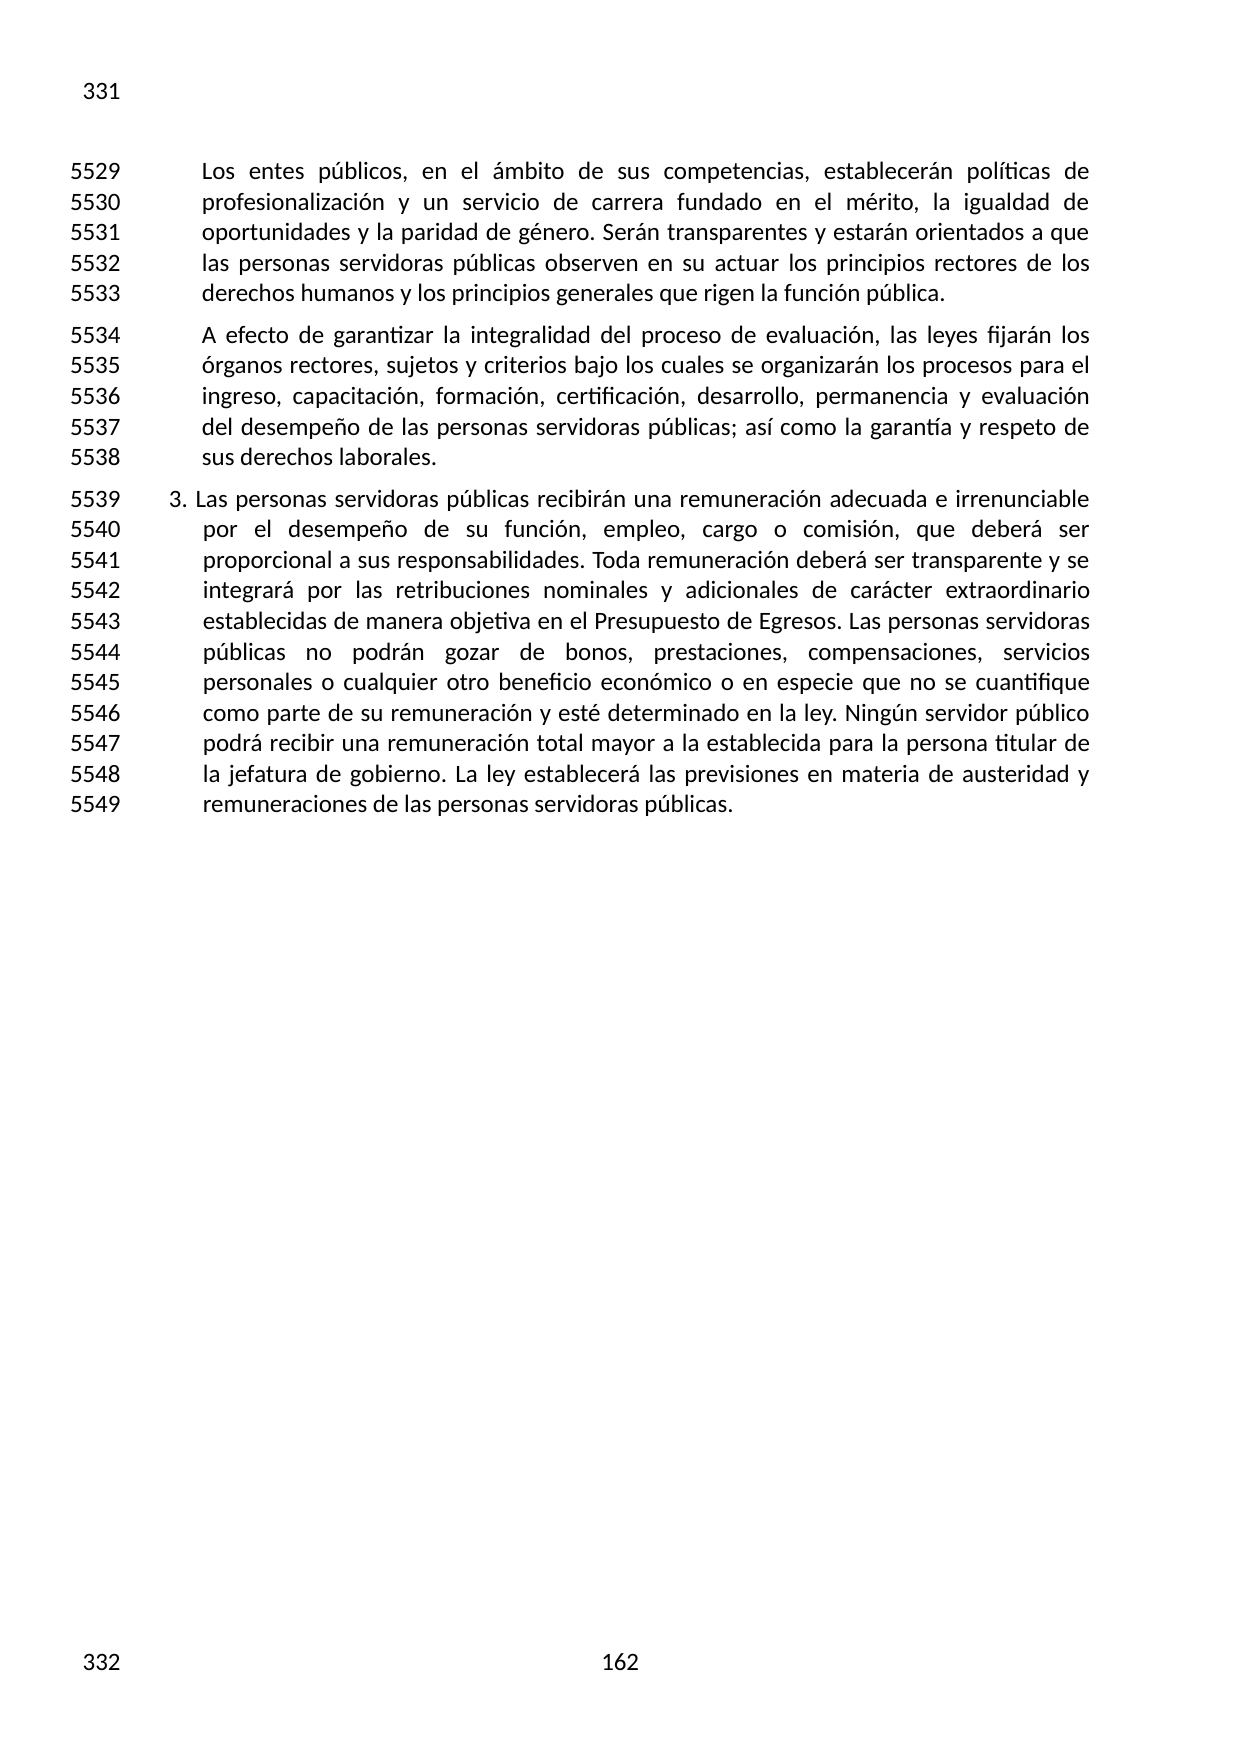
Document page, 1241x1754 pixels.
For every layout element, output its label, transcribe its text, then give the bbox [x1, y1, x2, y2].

text Los entes públicos, en el ámbito de sus competencias, establecerán políticas de profesionalización y un servicio de carrera fundado en el mérito, la igualdad de oportunidades y la paridad de género. Serán transparentes y estarán orientados a que las personas servidoras públicas observen en su actuar los principios rectores de los derechos humanos y los principios generales que rigen la función pública. [202, 155, 1091, 308]
text 3. Las personas servidoras públicas recibirán una remuneración adecuada e irrenunciable por el desempeño de su función, empleo, cargo o comisión, que deberá ser proporcional a sus responsabilidades. Toda remuneración deberá ser transparente y se integrará por las retribuciones nominales y adicionales de carácter extraordinario establecidas de manera objetiva en el Presupuesto de Egresos. Las personas servidoras públicas no podrán gozar de bonos, prestaciones, compensaciones, servicios personales o cualquier otro beneficio económico o en especie que no se cuantifique como parte de su remuneración y esté determinado en la ley. Ningún servidor público podrá recibir una remuneración total mayor a la establecida para la persona titular de la jefatura de gobierno. La ley establecerá las previsiones en materia de austeridad y remuneraciones de las personas servidoras públicas. [169, 483, 1091, 819]
text A efecto de garantizar la integralidad del proceso de evaluación, las leyes fijarán los órganos rectores, sujetos y criterios bajo los cuales se organizarán los procesos para el ingreso, capacitación, formación, certificación, desarrollo, permanencia y evaluación del desempeño de las personas servidoras públicas; así como la garantía y respeto de sus derechos laborales. [202, 319, 1091, 472]
